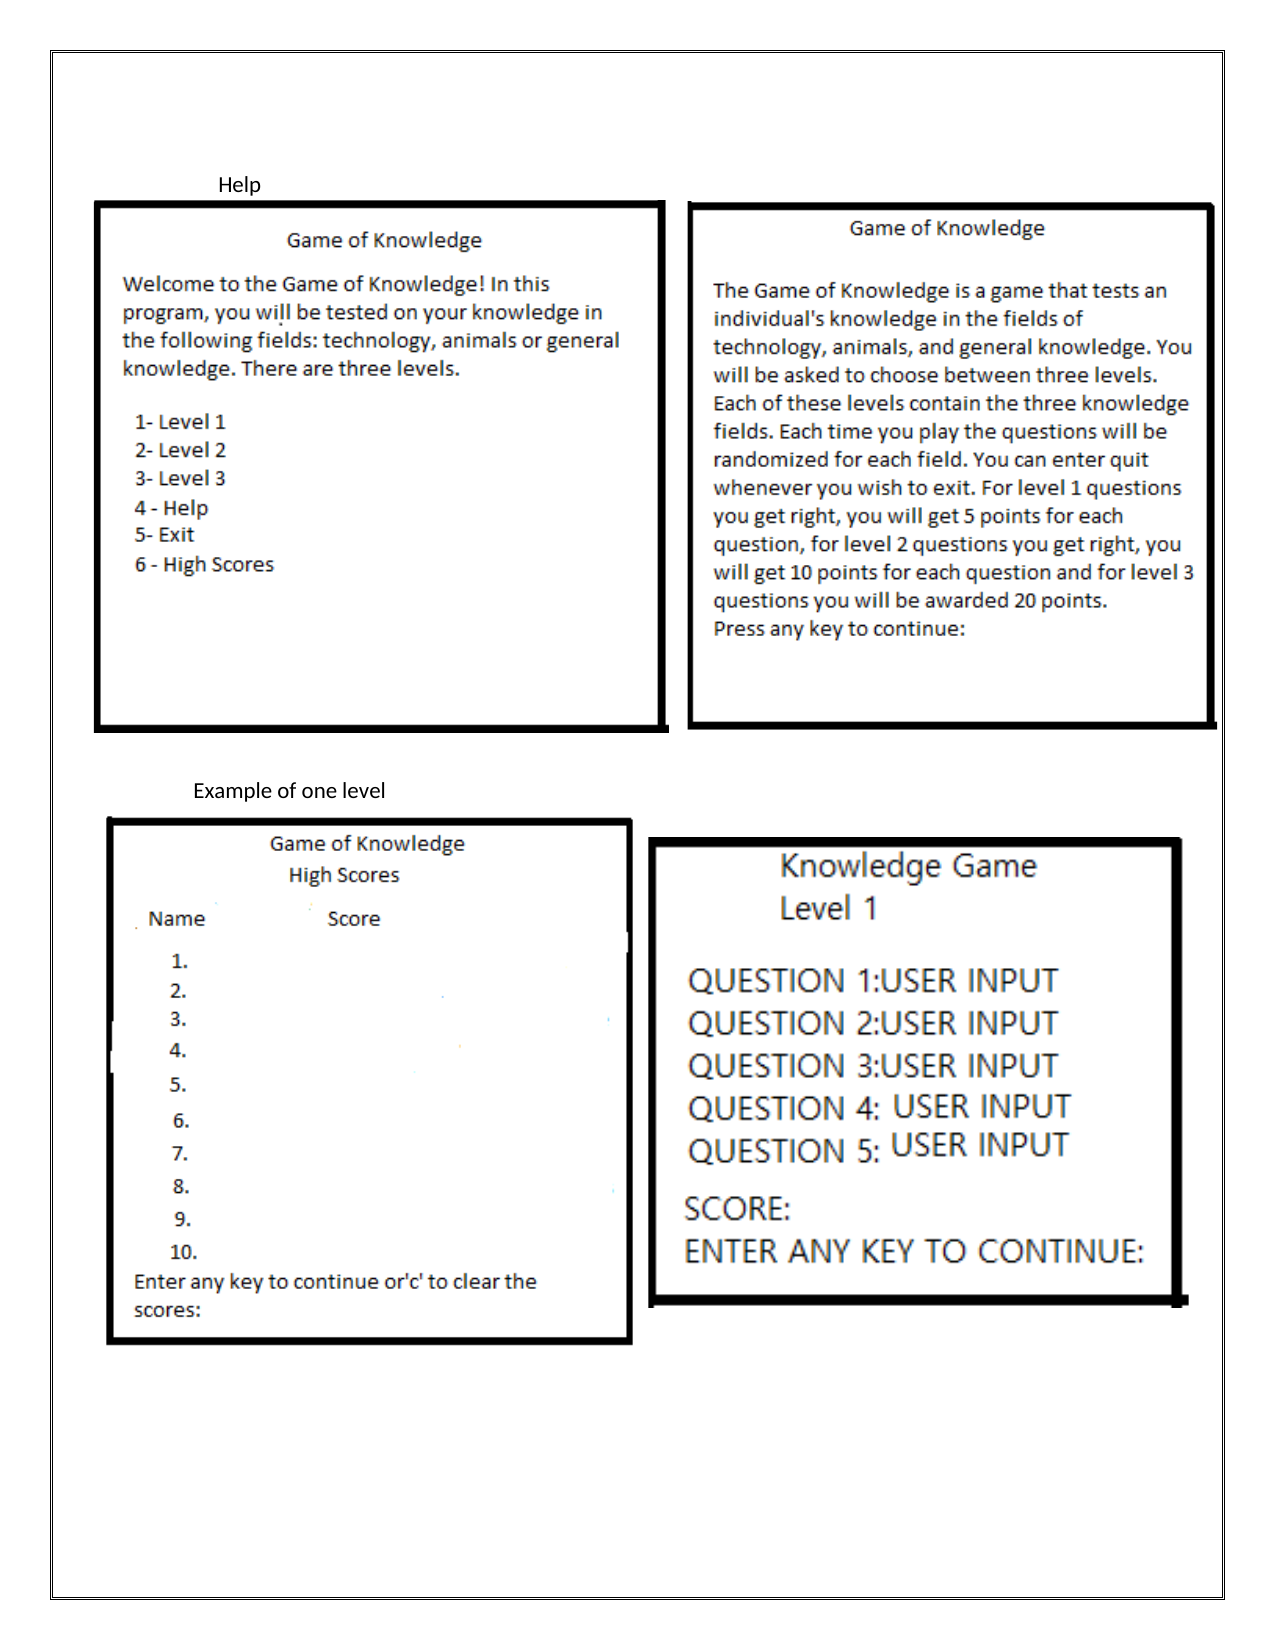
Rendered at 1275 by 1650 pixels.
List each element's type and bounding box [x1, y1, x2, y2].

picture [687, 201, 1218, 733]
picture [648, 837, 1189, 1308]
picture [93, 200, 669, 733]
picture [106, 815, 633, 1350]
